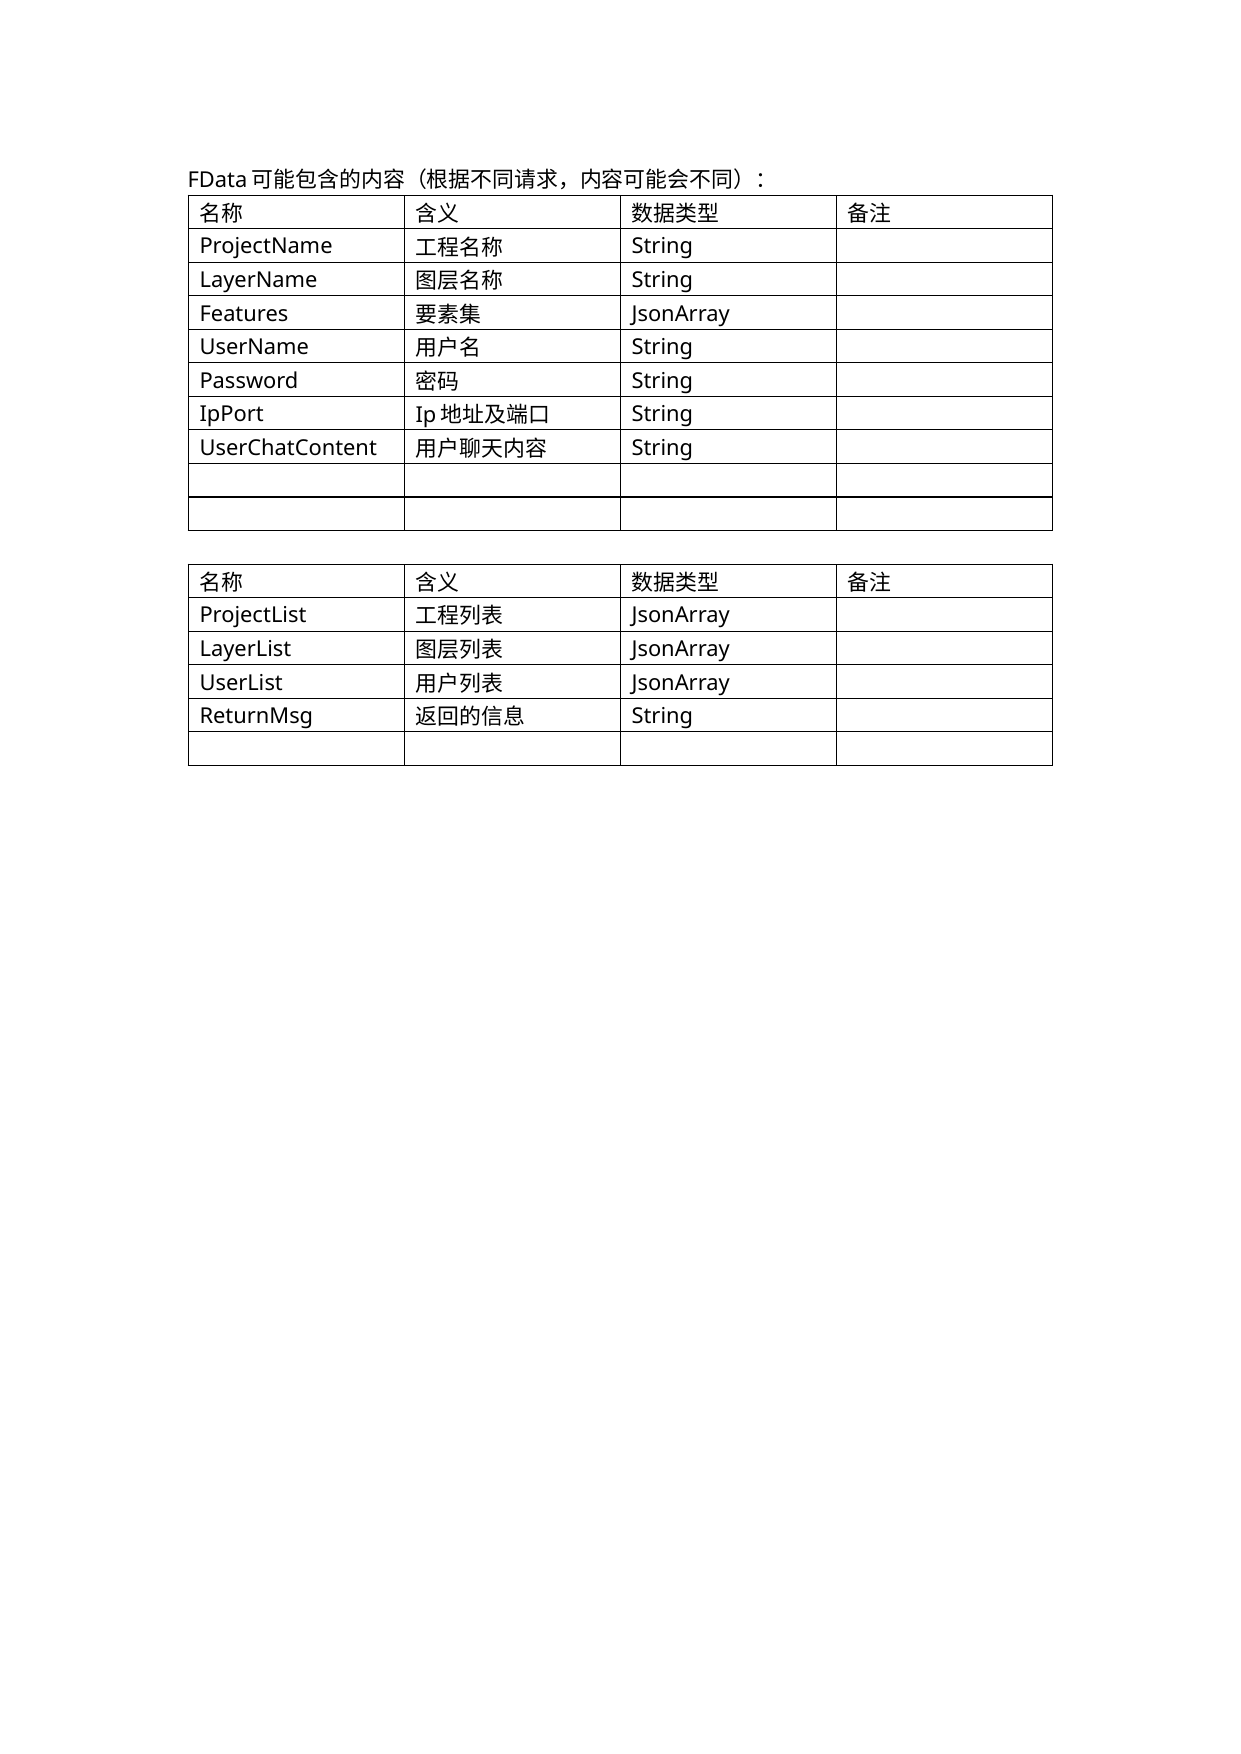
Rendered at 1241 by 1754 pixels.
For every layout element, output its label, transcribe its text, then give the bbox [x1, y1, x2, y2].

table_cell 用户名 [405, 330, 620, 362]
table_cell [621, 498, 836, 530]
table_cell String [621, 397, 836, 429]
table_cell 图层名称 [405, 263, 620, 295]
table_cell String [621, 699, 836, 731]
table_cell LayerList [189, 632, 404, 664]
table_cell UserName [189, 330, 404, 362]
table_cell String [621, 330, 836, 362]
table_cell [405, 498, 620, 530]
table_header 名称 [189, 565, 404, 597]
table_cell LayerName [189, 263, 404, 295]
table_cell JsonArray [621, 296, 836, 329]
table_cell [837, 464, 1052, 496]
table_cell 返回的信息 [405, 699, 620, 731]
table_cell ProjectList [189, 598, 404, 631]
table_cell ProjectName [189, 229, 404, 262]
table_cell UserList [189, 665, 404, 698]
table_cell [837, 229, 1052, 262]
table_header 备注 [837, 565, 1052, 597]
table_cell Password [189, 363, 404, 396]
table_cell IpPort [189, 397, 404, 429]
table_cell [189, 464, 404, 496]
table_cell [621, 732, 836, 765]
table_cell Features [189, 296, 404, 329]
table_cell [837, 397, 1052, 429]
table_cell [837, 498, 1052, 530]
table_cell [405, 732, 620, 765]
table_cell 图层列表 [405, 632, 620, 664]
table_cell [837, 363, 1052, 396]
table_cell 用户聊天内容 [405, 430, 620, 463]
table_cell 密码 [405, 363, 620, 396]
table_cell [837, 732, 1052, 765]
table_cell [837, 330, 1052, 362]
table_cell [837, 263, 1052, 295]
table_cell String [621, 363, 836, 396]
table_cell JsonArray [621, 632, 836, 664]
table_cell String [621, 229, 836, 262]
table_cell [837, 632, 1052, 664]
table_cell [837, 699, 1052, 731]
table_cell [837, 598, 1052, 631]
table_cell String [621, 430, 836, 463]
table_cell [405, 464, 620, 496]
table_header 含义 [405, 196, 620, 228]
table_cell ReturnMsg [189, 699, 404, 731]
table_cell [837, 665, 1052, 698]
table_cell 用户列表 [405, 665, 620, 698]
table_cell [189, 498, 404, 530]
table_header 名称 [189, 196, 404, 228]
table_header 数据类型 [621, 565, 836, 597]
table_cell String [621, 263, 836, 295]
table_cell JsonArray [621, 598, 836, 631]
table_header 含义 [405, 565, 620, 597]
table_cell 要素集 [405, 296, 620, 329]
table_cell [189, 732, 404, 765]
text FData可能包含的内容（根据不同请求，内容可能会不同）： [187, 162, 1053, 194]
table_cell [837, 430, 1052, 463]
table_cell 工程名称 [405, 229, 620, 262]
table_cell JsonArray [621, 665, 836, 698]
table_cell Ip地址及端口 [405, 397, 620, 429]
table_cell UserChatContent [189, 430, 404, 463]
table_cell 工程列表 [405, 598, 620, 631]
table_header 数据类型 [621, 196, 836, 228]
table_header 备注 [837, 196, 1052, 228]
table_cell [621, 464, 836, 496]
table_cell [837, 296, 1052, 329]
